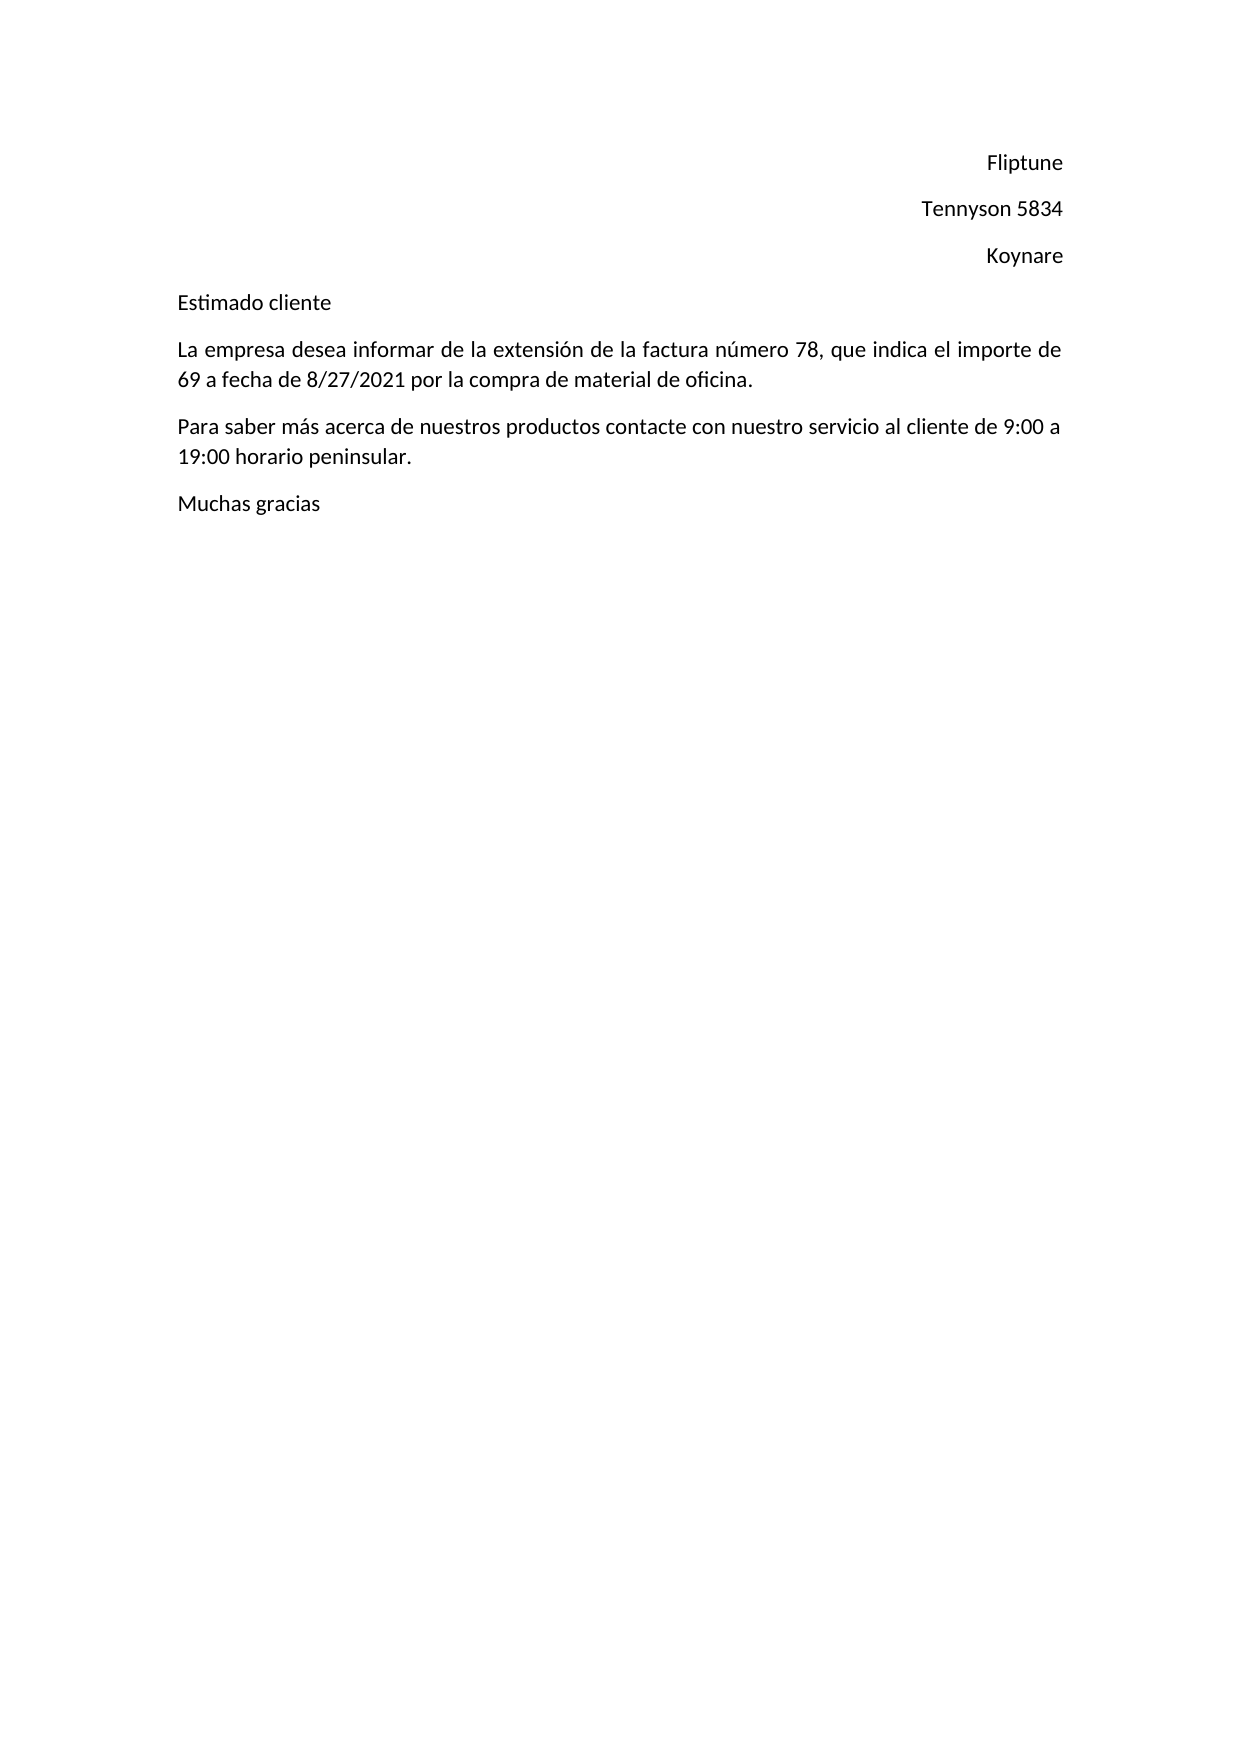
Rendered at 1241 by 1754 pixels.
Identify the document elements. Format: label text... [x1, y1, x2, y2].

text Muchas gracias [177, 489, 1063, 517]
text Fliptune [177, 148, 1063, 176]
text Estimado cliente [177, 288, 1063, 316]
text Tennyson 5834 [177, 194, 1063, 222]
text Para saber más acerca de nuestros productos contacte con nuestro servicio al cliente de 9:00 a 19:00 horario peninsular. [177, 412, 1063, 470]
text La empresa desea informar de la extensión de la factura número 78, que indica el importe de 69 a fecha de 8/27/2021 por la compra de material de oficina. [177, 335, 1063, 393]
text Koynare [177, 241, 1063, 269]
